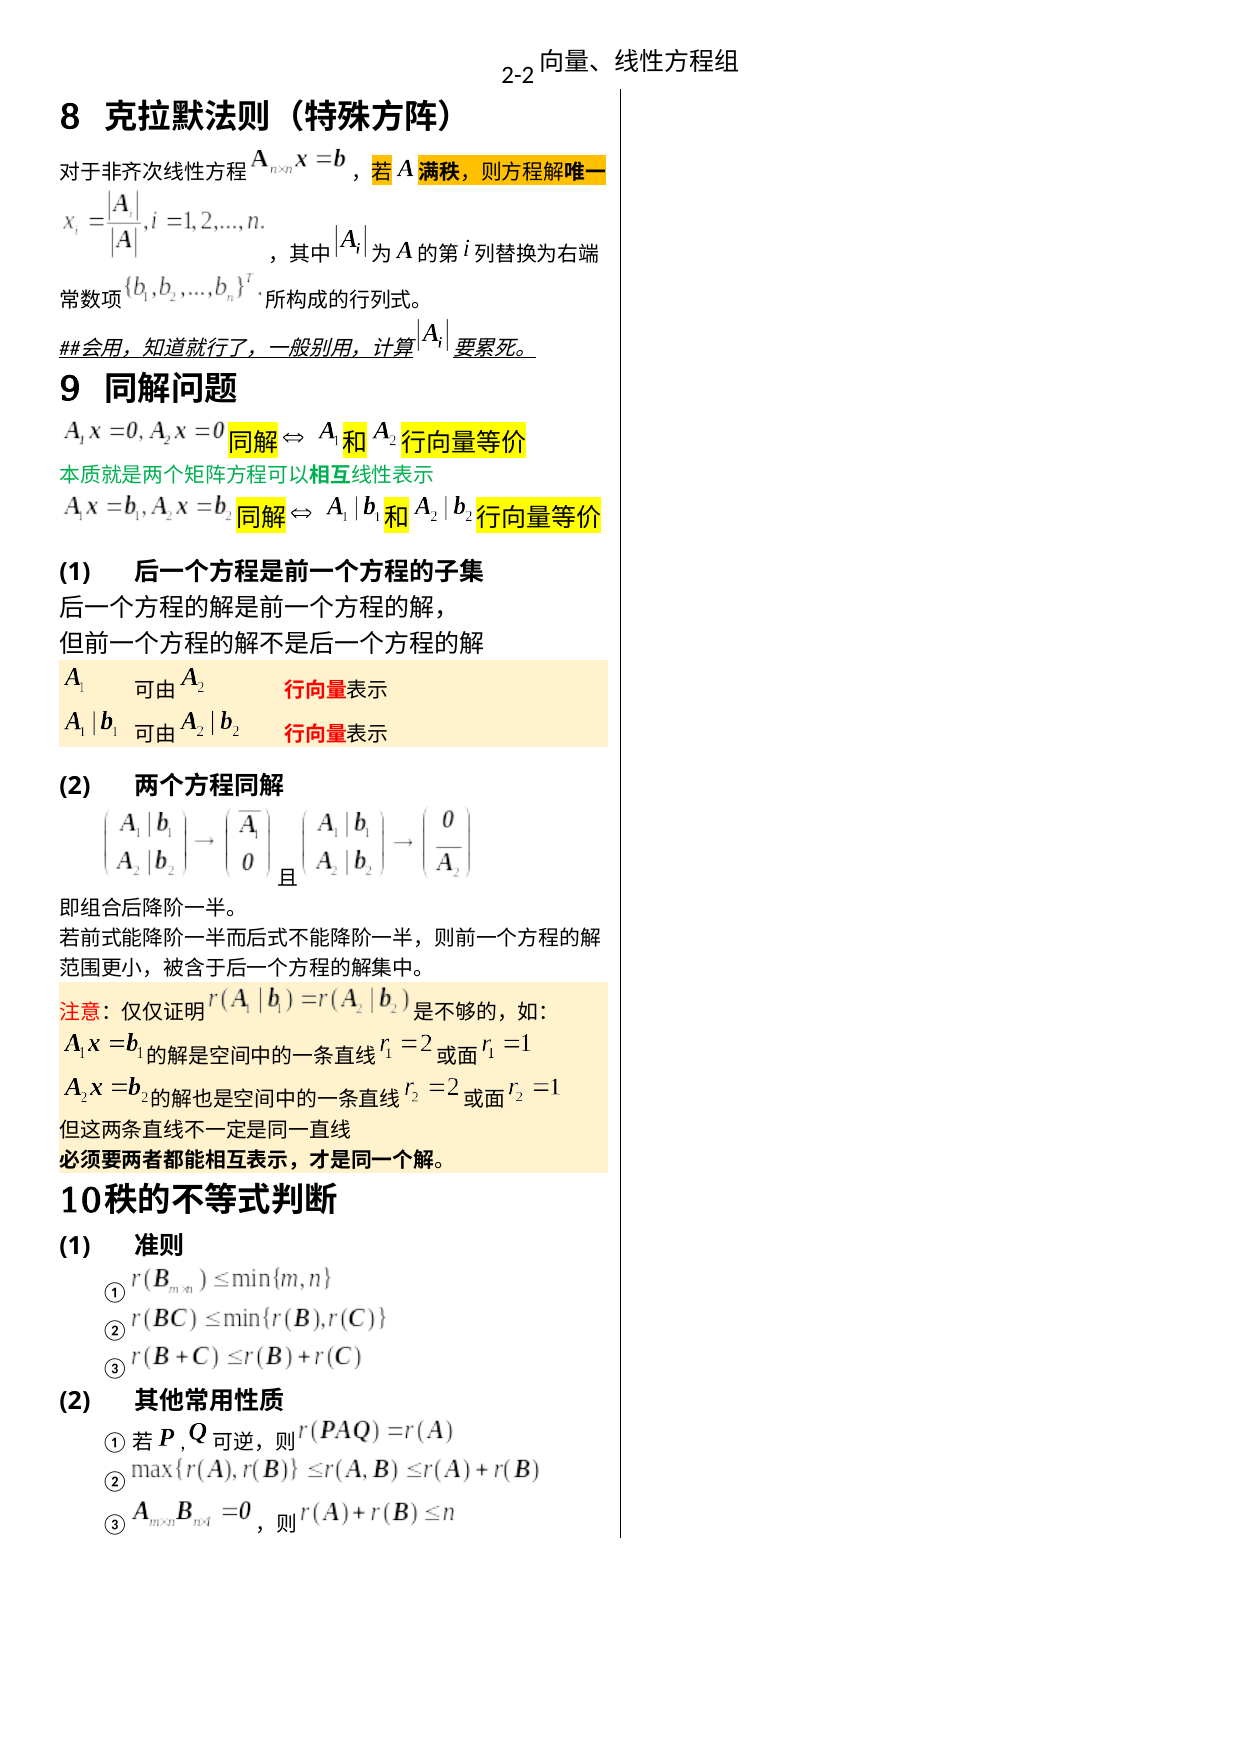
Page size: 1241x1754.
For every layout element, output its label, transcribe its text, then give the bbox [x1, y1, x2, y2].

text 但前一个方程的解不是后一个方程的解 [59, 624, 608, 660]
text 但这两条直线不一定是同一直线 [59, 1113, 608, 1143]
text 注意：仅仅证明是不够的，如： [59, 982, 608, 1025]
text ② [59, 1304, 608, 1342]
text 后一个方程的解是前一个方程的解， [59, 587, 608, 624]
text ① [59, 1262, 608, 1304]
text 同解和行向量等价 [59, 488, 608, 533]
text ##会用，知道就行了，一般别用，计算要累死。 [59, 313, 608, 361]
text 同解和行向量等价 [59, 413, 608, 458]
subtitle 其他常用性质 [59, 1381, 608, 1417]
subtitle 克拉默法则（特殊方阵） [59, 89, 608, 138]
subtitle 两个方程同解 [59, 765, 608, 801]
subtitle 秩的不等式判断 [59, 1173, 608, 1221]
text ①若,可逆，则 [59, 1417, 608, 1456]
text ② [59, 1456, 608, 1494]
text 对于非齐次线性方程，若满秩，则方程解唯一 [59, 141, 608, 185]
text ，其中为的第列替换为右端常数项所构成的行列式。 [59, 185, 608, 313]
text 若前式能降阶一半而后式不能降阶一半，则前一个方程的解范围更小，被含于后一个方程的解集中。 [59, 921, 608, 982]
text ③ [59, 1342, 608, 1381]
subtitle 后一个方程是前一个方程的子集 [59, 551, 608, 587]
subtitle 准则 [59, 1225, 608, 1262]
text 可由 行向量表示 [59, 660, 608, 704]
text 即组合后降阶一半。 [59, 891, 608, 921]
subtitle 同解问题 [59, 361, 608, 409]
text 可由 行向量表示 [59, 704, 608, 747]
text 本质就是两个矩阵方程可以相互线性表示 [59, 458, 608, 488]
text 必须要两者都能相互表示，才是同一个解。 [59, 1143, 608, 1173]
text ③，则 [59, 1494, 608, 1537]
text 且 [59, 801, 608, 891]
text 的解是空间中的一条直线或面 [59, 1025, 608, 1069]
text 的解也是空间中的一条直线或面 [59, 1069, 608, 1113]
